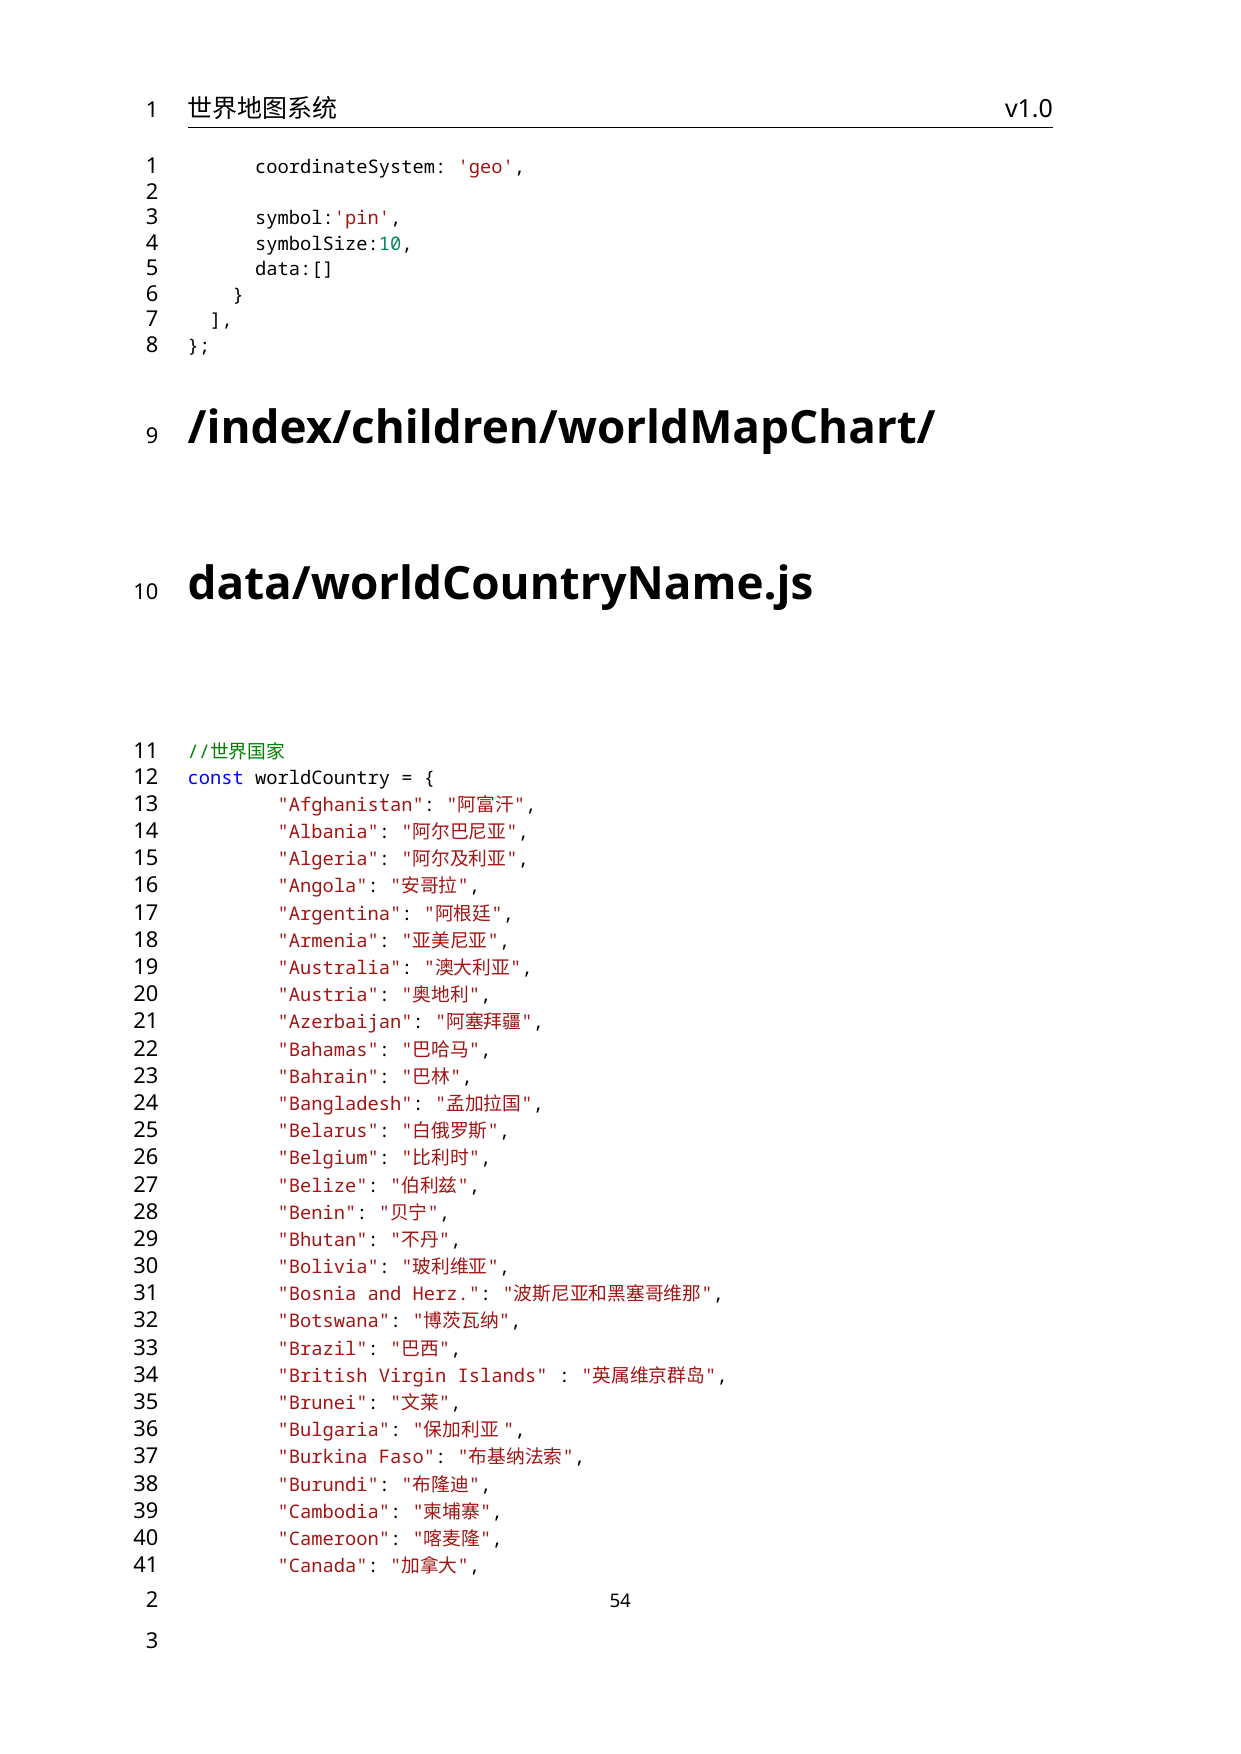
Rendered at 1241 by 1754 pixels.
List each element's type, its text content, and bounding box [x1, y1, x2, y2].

text "Burundi": "布隆迪", [187, 1469, 1053, 1496]
text "Canada": "加拿大", [187, 1551, 1053, 1578]
text "Bangladesh": "孟加拉国", [187, 1089, 1053, 1116]
text "Azerbaijan": "阿塞拜疆", [187, 1007, 1053, 1034]
text "Algeria": "阿尔及利亚", [187, 844, 1053, 871]
text "Botswana": "博茨瓦纳", [187, 1306, 1053, 1333]
text const worldCountry = { [187, 764, 1053, 789]
text "Brazil": "巴西", [187, 1333, 1053, 1361]
text coordinateSystem: 'geo', [187, 153, 1053, 179]
text "Bahrain": "巴林", [187, 1061, 1053, 1089]
text symbol:'pin', [187, 204, 1053, 230]
text "Cameroon": "喀麦隆", [187, 1524, 1053, 1551]
text "Afghanistan": "阿富汗", [187, 789, 1053, 817]
text "Bhutan": "不丹", [187, 1224, 1053, 1252]
text "Bahamas": "巴哈马", [187, 1034, 1053, 1061]
text "Brunei": "文莱", [187, 1388, 1053, 1415]
text "Austria": "奥地利", [187, 980, 1053, 1007]
text "Benin": "贝宁", [187, 1197, 1053, 1224]
text "Belarus": "白俄罗斯", [187, 1116, 1053, 1143]
text "Belize": "伯利兹", [187, 1170, 1053, 1197]
text "Angola": "安哥拉", [187, 871, 1053, 898]
text "Cambodia": "柬埔寨", [187, 1496, 1053, 1524]
text "Australia": "澳大利亚", [187, 953, 1053, 980]
subtitle /index/children/worldMapChart/data/worldCountryName.js [187, 393, 1053, 614]
text //世界国家 [187, 737, 1053, 764]
text "Belgium": "比利时", [187, 1143, 1053, 1170]
text "British Virgin Islands" : "英属维京群岛", [187, 1361, 1053, 1388]
text symbolSize:10, [187, 230, 1053, 256]
text "Bulgaria": "保加利亚 ", [187, 1415, 1053, 1442]
text "Bosnia and Herz.": "波斯尼亚和黑塞哥维那", [187, 1279, 1053, 1306]
text "Albania": "阿尔巴尼亚", [187, 817, 1053, 844]
text "Bolivia": "玻利维亚", [187, 1252, 1053, 1279]
text }; [187, 332, 1053, 358]
text } [187, 281, 1053, 307]
text ], [187, 307, 1053, 332]
text "Burkina Faso": "布基纳法索", [187, 1442, 1053, 1469]
text data:[] [187, 256, 1053, 281]
text "Armenia": "亚美尼亚", [187, 926, 1053, 953]
text "Argentina": "阿根廷", [187, 898, 1053, 926]
